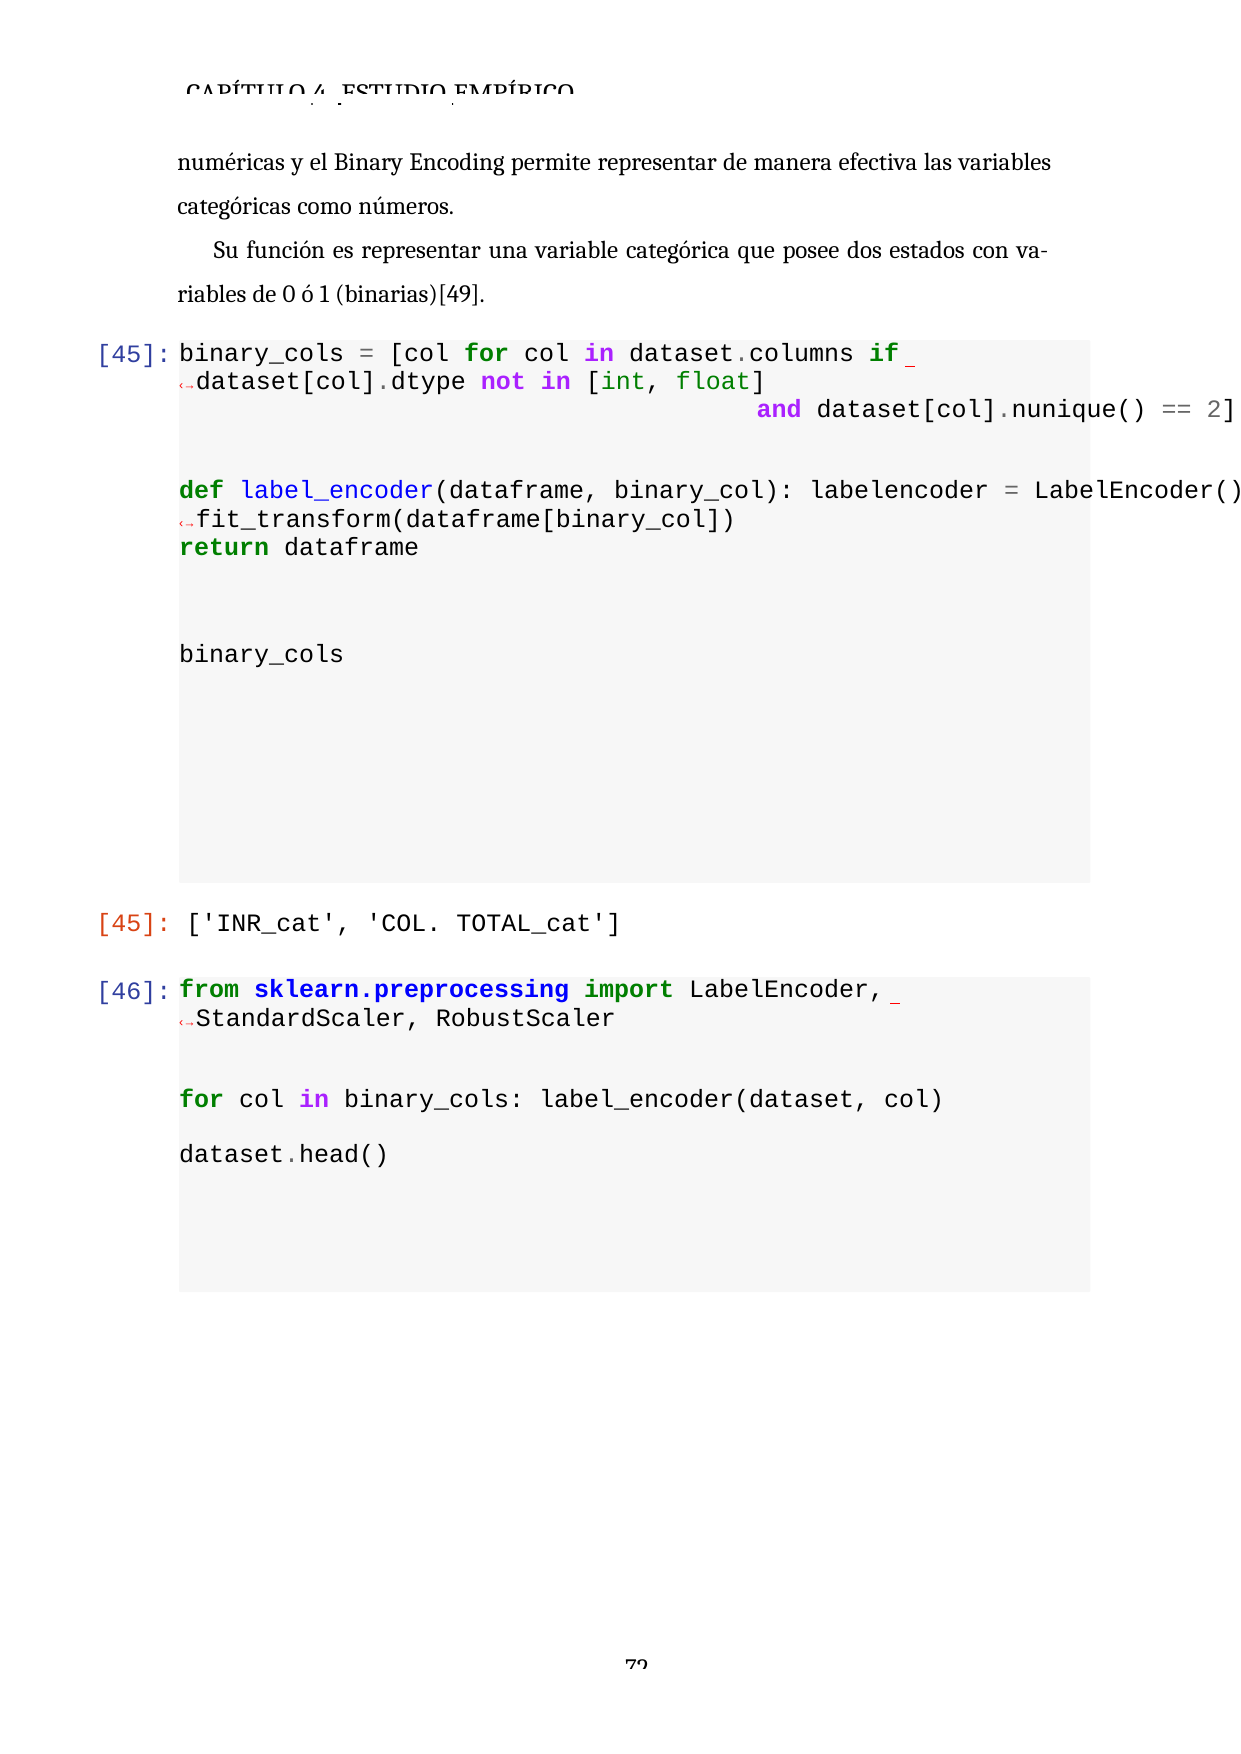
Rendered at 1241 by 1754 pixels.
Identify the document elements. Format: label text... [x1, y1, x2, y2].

text [46]: [96, 978, 1240, 1007]
text Su función es representar una variable categórica que posee dos estados con va- riables de 0 ó 1 (binarias)[49]. [177, 236, 1093, 308]
text [45]: ['INR_cat', 'COL. TOTAL_cat'] [96, 911, 1240, 939]
text numéricas y el Binary Encoding permite representar de manera efectiva las variables categóricas como números. [177, 148, 1093, 220]
text [45]: [96, 342, 1240, 370]
